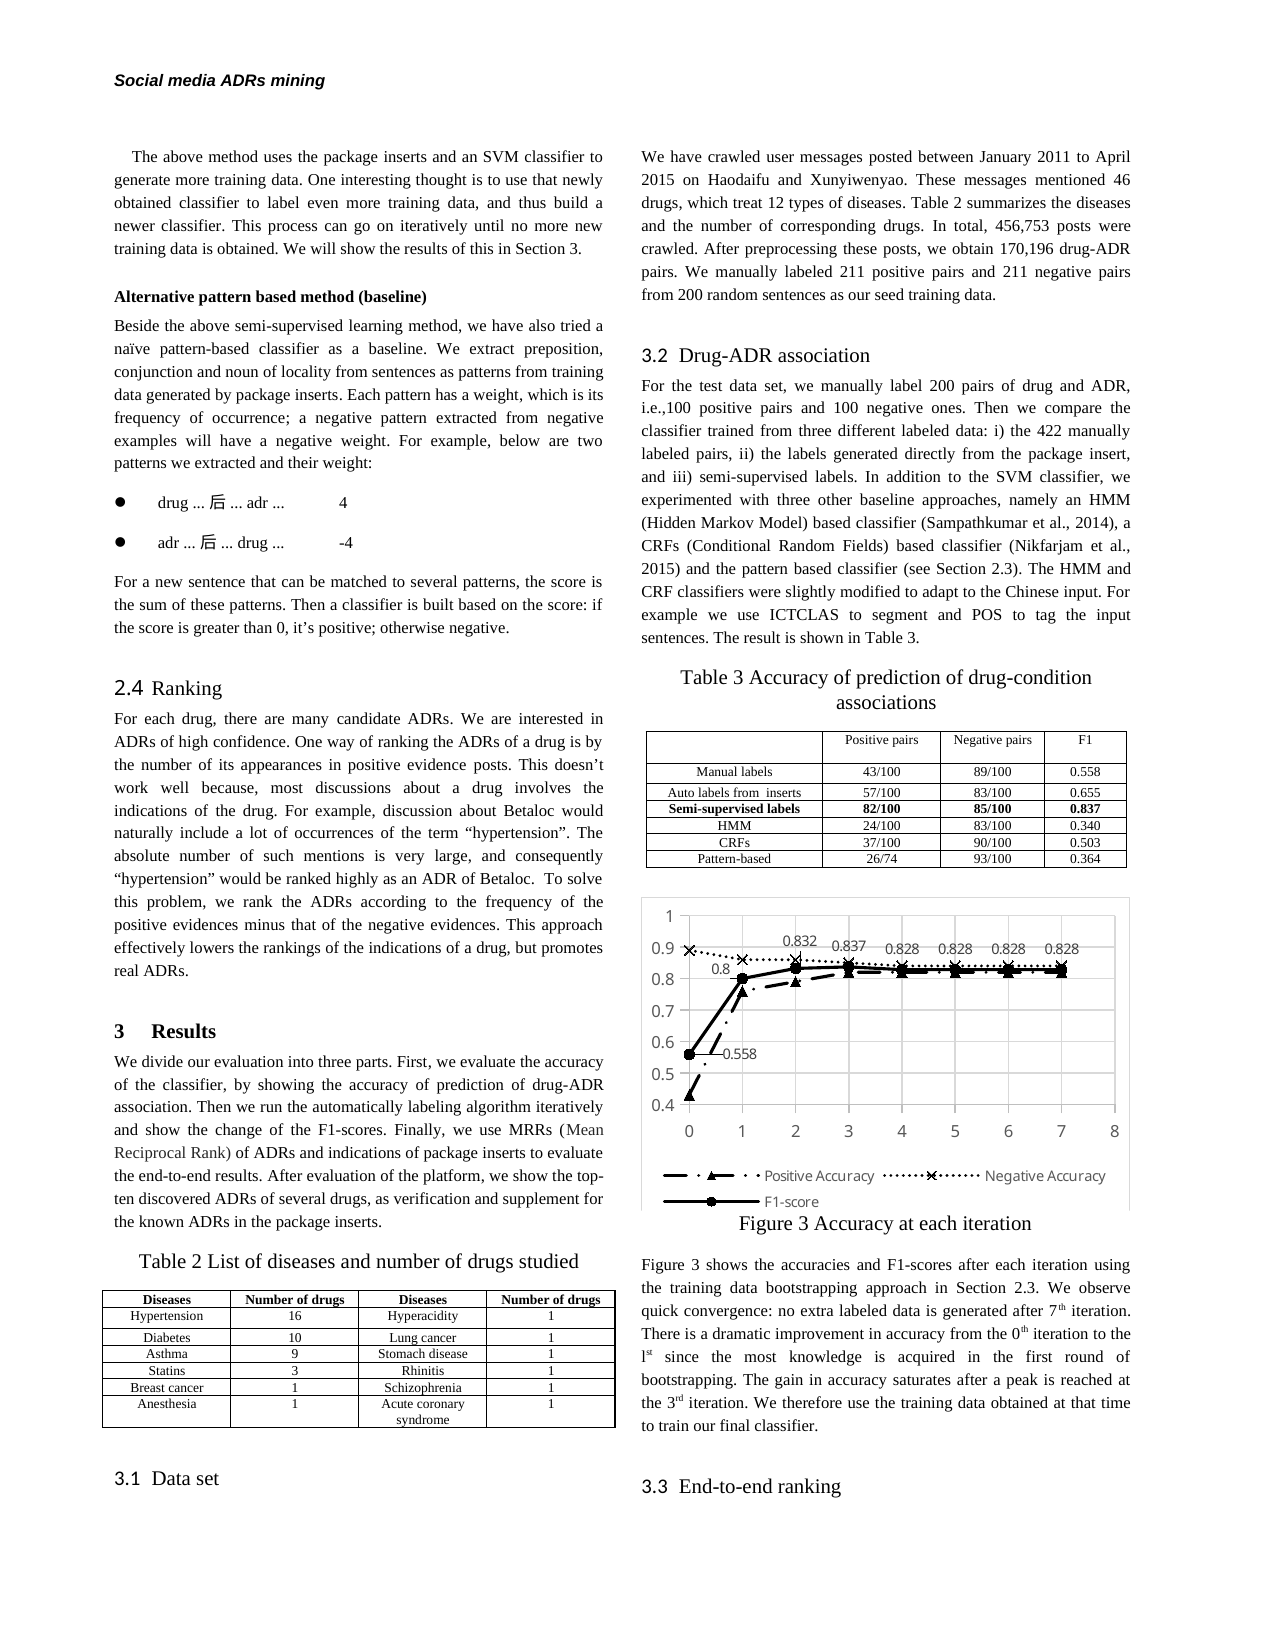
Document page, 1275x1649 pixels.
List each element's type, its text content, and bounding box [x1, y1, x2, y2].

table_cell 16 [231, 1308, 358, 1328]
table_cell 26/74 [823, 851, 940, 867]
table_header Number of drugs [487, 1291, 614, 1307]
table_header Number of drugs [231, 1291, 358, 1307]
table_cell CRFs [647, 834, 822, 850]
text We have crawled user messages posted between January 2011 to April 2015 on Haodaifu and Xunyiwenyao. These messages mentioned 46 drugs, which treat 12 types of diseases. Table 2 summarizes the diseases and the number of corresponding drugs. In total, 456,753 posts were crawled. After preprocessing these posts, we obtain 170,196 drug-ADR pairs. We manually labeled 211 positive pairs and 211 negative pairs from 200 random sentences as our seed training data. [641, 144, 1131, 305]
table_cell 82/100 [823, 801, 940, 817]
table_cell 1 [487, 1363, 614, 1378]
table_cell Hyperacidity [359, 1308, 486, 1328]
list adr ... 后 ... drug ... -4 [114, 530, 604, 553]
text Table 2 List of diseases and number of drugs studied [114, 1249, 604, 1274]
table_cell Anesthesia [103, 1396, 230, 1427]
table_header Positive pairs [823, 732, 940, 762]
text Ranking [114, 676, 604, 701]
table_cell Lung cancer [359, 1329, 486, 1345]
table_cell 1 [231, 1396, 358, 1427]
table_header Diseases [103, 1291, 230, 1307]
text For the test data set, we manually label 200 pairs of drug and ADR, i.e.,100 positive pairs and 100 negative ones. Then we compare the classifier trained from three different labeled data: i) the 422 manually labeled pairs, ii) the labels generated directly from the package insert, and iii) semi-supervised labels. In addition to the SVM classifier, we experimented with three other baseline approaches, namely an HMM (Hidden Markov Model) based classifier (Sampathkumar et al., 2014), a CRFs (Conditional Random Fields) based classifier (Nikfarjam et al., 2015) and the pattern based classifier (see Section 2.3). The HMM and CRF classifiers were slightly modified to adapt to the Chinese input. For example we use ICTCLAS to segment and POS to tag the input sentences. The result is shown in Table 3. [641, 373, 1131, 648]
table_cell Asthma [103, 1346, 230, 1362]
table_cell Breast cancer [103, 1379, 230, 1395]
table_cell Pattern-based [647, 851, 822, 867]
table_cell 90/100 [941, 834, 1044, 850]
table_header Negative pairs [941, 732, 1044, 762]
table_cell 1 [231, 1379, 358, 1395]
table_cell Manual labels [647, 764, 822, 783]
table_cell 0.364 [1045, 851, 1126, 867]
table_cell 0.837 [1045, 801, 1126, 817]
table_cell Hypertension [103, 1308, 230, 1328]
table_cell 1 [487, 1308, 614, 1328]
table_cell 1 [487, 1346, 614, 1362]
subtitle Results [114, 1018, 604, 1043]
table_cell 0.503 [1045, 834, 1126, 850]
table_cell 0.655 [1045, 784, 1126, 800]
table_cell Statins [103, 1363, 230, 1378]
table_cell 24/100 [823, 818, 940, 833]
table_header F1 [1045, 732, 1126, 762]
text Figure 3 shows the accuracies and F1-scores after each iteration using the training data bootstrapping approach in Section 2.3. We observe quick convergence: no extra labeled data is generated after 7th iteration. There is a dramatic improvement in accuracy from the 0th iteration to the lst since the most knowledge is acquired in the first round of bootstrapping. The gain in accuracy saturates after a peak is reached at the 3rd iteration. We therefore use the training data obtained at that time to train our final classifier. [641, 1236, 1131, 1436]
text The above method uses the package inserts and an SVM classifier to generate more training data. One interesting thought is to use that newly obtained classifier to label even more training data, and thus build a newer classifier. This process can go on iteratively until no more new training data is obtained. We will show the results of this in Section 3. [114, 144, 604, 259]
table_cell Auto labels from inserts [647, 784, 822, 800]
table_header Diseases [359, 1291, 486, 1307]
table_cell 1 [487, 1329, 614, 1345]
table_cell 1 [487, 1396, 614, 1427]
table_cell 10 [231, 1329, 358, 1345]
table_cell Schizophrenia [359, 1379, 486, 1395]
table_cell 3 [231, 1363, 358, 1378]
table_cell Acute coronary syndrome [359, 1396, 486, 1427]
subtitle Drug-ADR association [641, 342, 1131, 367]
table_cell Semi-supervised labels [647, 801, 822, 817]
table_cell 0.340 [1045, 818, 1126, 833]
table_cell Rhinitis [359, 1363, 486, 1378]
table_cell Diabetes [103, 1329, 230, 1345]
text For each drug, there are many candidate ADRs. We are interested in ADRs of high confidence. One way of ranking the ADRs of a drug is by the number of its appearances in positive evidence posts. This doesn’t work well because, most discussions about a drug involves the indications of the drug. For example, discussion about Betaloc would naturally include a lot of occurrences of the term “hypertension”. The absolute number of such mentions is very large, and consequently “hypertension” would be ranked highly as an ADR of Betaloc. To solve this problem, we rank the ADRs according to the frequency of the positive evidences minus that of the negative evidences. This approach effectively lowers the rankings of the indications of a drug, but promotes real ADRs. [114, 706, 604, 981]
text Beside the above semi-supervised learning method, we have also tried a naïve pattern-based classifier as a baseline. We extract preposition, conjunction and noun of locality from sentences as patterns from training data generated by package inserts. Each pattern has a weight, which is its frequency of occurrence; a negative pattern extracted from negative examples will have a negative weight. For example, below are two patterns we extracted and their weight: [114, 313, 604, 473]
table_cell 1 [487, 1379, 614, 1395]
text Table 3 Accuracy of prediction of drug-condition associations [641, 664, 1131, 714]
subtitle Alternative pattern based method (baseline) [114, 284, 604, 307]
table_cell 83/100 [941, 818, 1044, 833]
table_cell 37/100 [823, 834, 940, 850]
table_cell HMM [647, 818, 822, 833]
table_cell 9 [231, 1346, 358, 1362]
subtitle Data set [114, 1466, 604, 1491]
table_header [647, 732, 822, 762]
table_cell 83/100 [941, 784, 1044, 800]
table_cell 43/100 [823, 764, 940, 783]
table_cell 93/100 [941, 851, 1044, 867]
subtitle End-to-end ranking [641, 1473, 1131, 1498]
table_cell 85/100 [941, 801, 1044, 817]
table_cell 0.558 [1045, 764, 1126, 783]
list drug ... 后 ... adr ... 4 [114, 490, 604, 513]
table_cell 57/100 [823, 784, 940, 800]
table_cell 89/100 [941, 764, 1044, 783]
text For a new sentence that can be matched to several patterns, the score is the sum of these patterns. Then a classifier is built based on the score: if the score is greater than 0, it’s positive; otherwise negative. [114, 569, 604, 638]
table_cell Stomach disease [359, 1346, 486, 1362]
text We divide our evaluation into three parts. First, we evaluate the accuracy of the classifier, by showing the accuracy of prediction of drug-ADR association. Then we run the automatically labeling algorithm iteratively and show the change of the F1-scores. Finally, we use MRRs (Mean Reciprocal Rank) of ADRs and indications of package inserts to evaluate the end-to-end results. After evaluation of the platform, we show the top-ten discovered ADRs of several drugs, as verification and supplement for the known ADRs in the package inserts. [114, 1049, 604, 1232]
